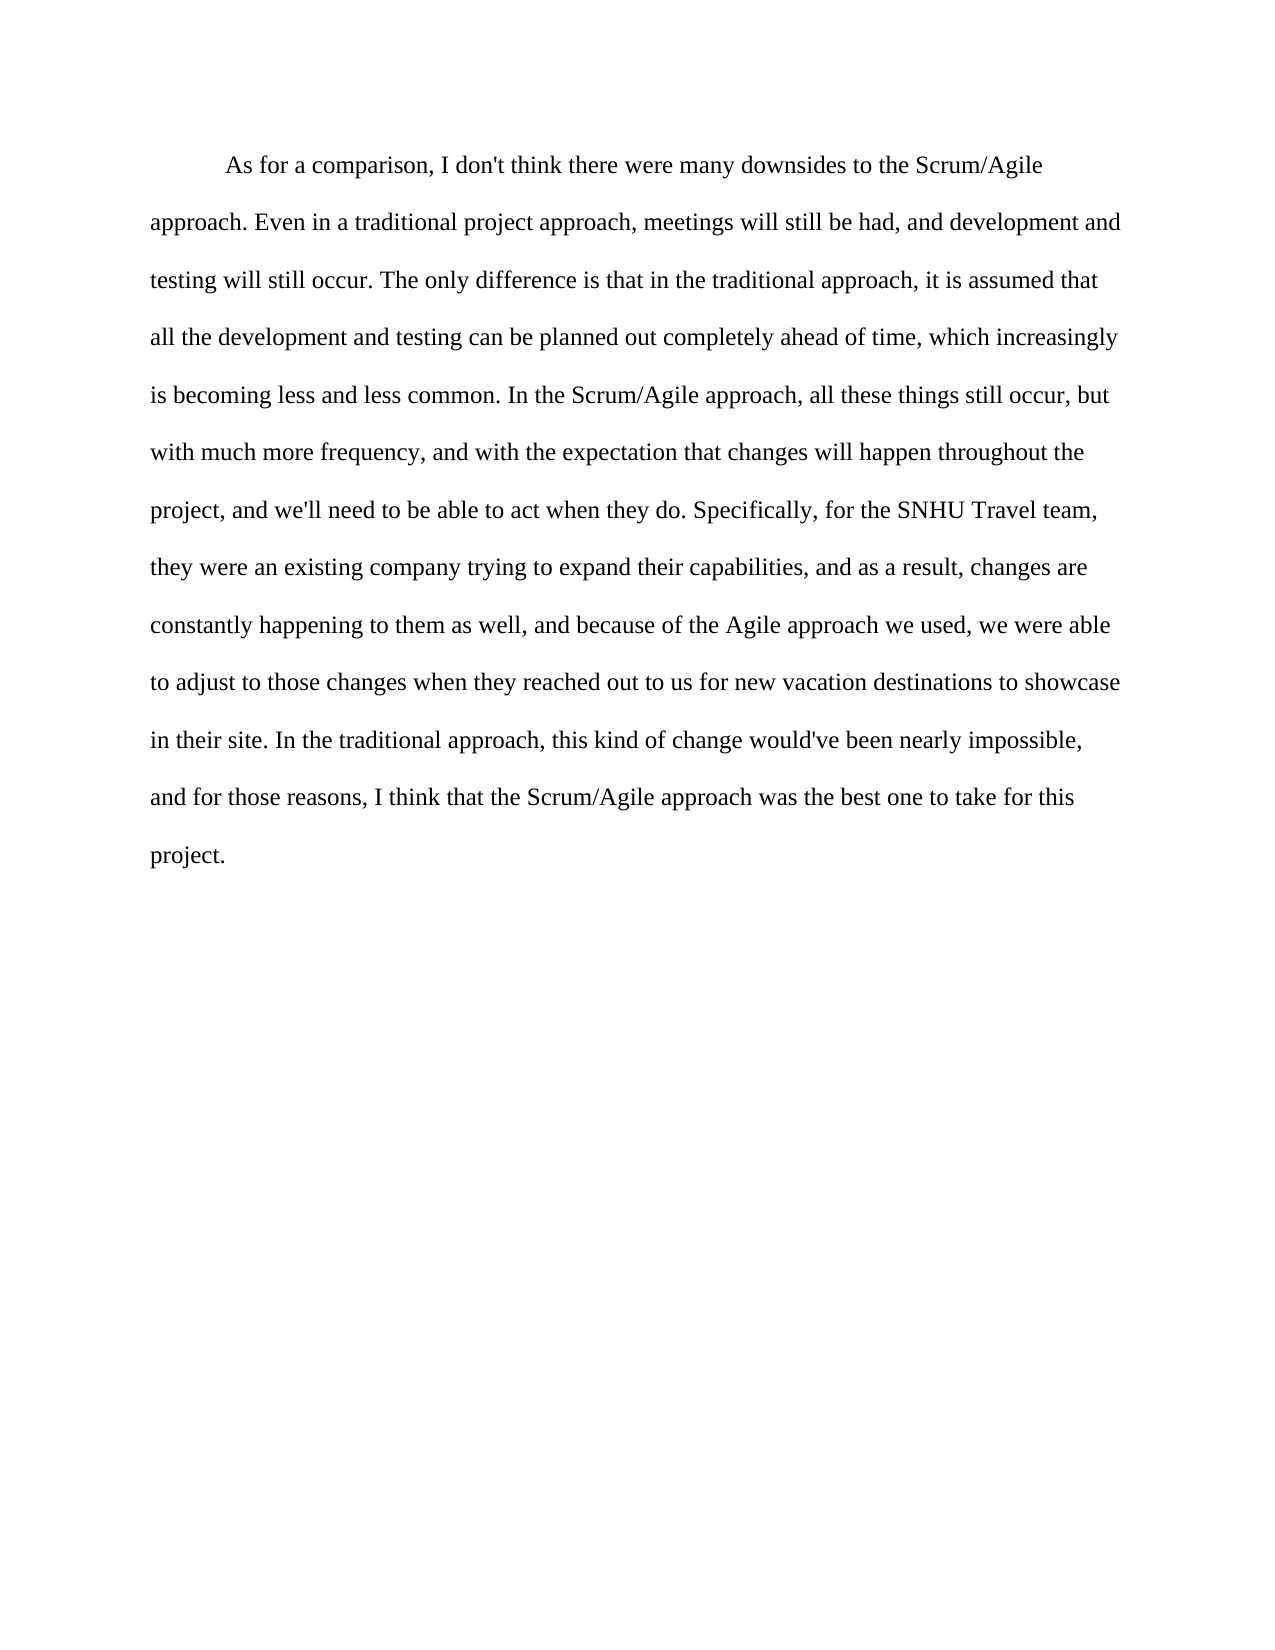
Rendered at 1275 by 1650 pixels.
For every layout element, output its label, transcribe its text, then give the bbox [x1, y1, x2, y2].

text As for a comparison, I don't think there were many downsides to the Scrum/Agile approach. Even in a traditional project approach, meetings will still be had, and development and testing will still occur. The only difference is that in the traditional approach, it is assumed that all the development and testing can be planned out completely ahead of time, which increasingly is becoming less and less common. In the Scrum/Agile approach, all these things still occur, but with much more frequency, and with the expectation that changes will happen throughout the project, and we'll need to be able to act when they do. Specifically, for the SNHU Travel team, they were an existing company trying to expand their capabilities, and as a result, changes are constantly happening to them as well, and because of the Agile approach we used, we were able to adjust to those changes when they reached out to us for new vacation destinations to showcase in their site. In the traditional approach, this kind of change would've been nearly impossible, and for those reasons, I think that the Scrum/Agile approach was the best one to take for this project. [150, 150, 1125, 869]
